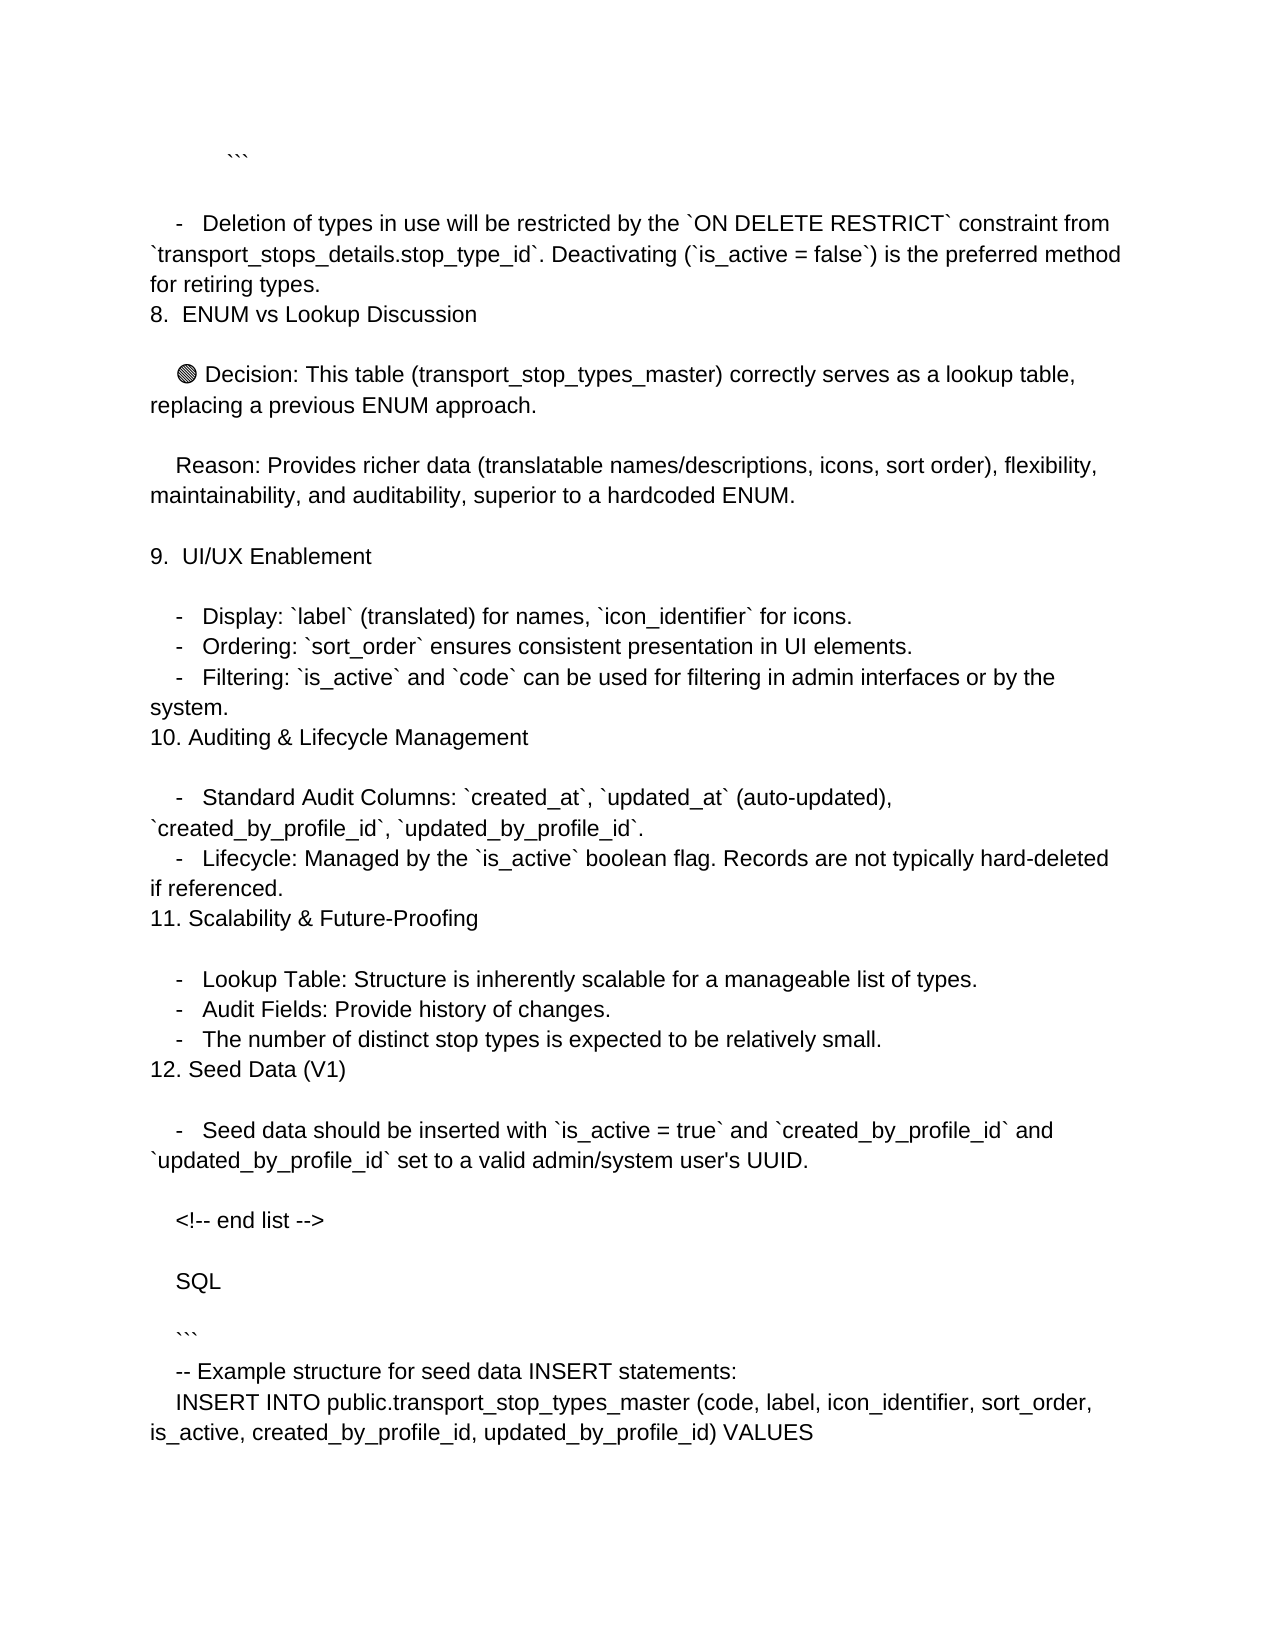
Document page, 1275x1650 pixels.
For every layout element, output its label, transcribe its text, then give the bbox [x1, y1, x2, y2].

text 10. Auditing & Lifecycle Management [150, 724, 1125, 750]
text ``` [150, 1328, 1125, 1354]
text - Deletion of types in use will be restricted by the `ON DELETE RESTRICT` constraint from `transport_stops_details.stop_type_id`. Deactivating (`is_active = false`) is the preferred method for retiring types. [150, 210, 1125, 297]
text - Display: `label` (translated) for names, `icon_identifier` for icons. [150, 603, 1125, 629]
text SQL [150, 1268, 1125, 1294]
text INSERT INTO public.transport_stop_types_master (code, label, icon_identifier, sort_order, is_active, created_by_profile_id, updated_by_profile_id) VALUES [150, 1388, 1125, 1445]
text 🟢 Decision: This table (transport_stop_types_master) correctly serves as a lookup table, replacing a previous ENUM approach. [150, 361, 1125, 418]
text ``` [150, 150, 1125, 176]
text - Ordering: `sort_order` ensures consistent presentation in UI elements. [150, 633, 1125, 660]
text 11. Scalability & Future-Proofing [150, 905, 1125, 932]
text 12. Seed Data (V1) [150, 1056, 1125, 1083]
text 9. UI/UX Enablement [150, 543, 1125, 569]
text - Lookup Table: Structure is inherently scalable for a manageable list of types. [150, 966, 1125, 992]
text - Lifecycle: Managed by the `is_active` boolean flag. Records are not typically hard-deleted if referenced. [150, 845, 1125, 901]
text - Audit Fields: Provide history of changes. [150, 996, 1125, 1022]
text 8. ENUM vs Lookup Discussion [150, 301, 1125, 327]
text - Standard Audit Columns: `created_at`, `updated_at` (auto-updated), `created_by_profile_id`, `updated_by_profile_id`. [150, 784, 1125, 841]
text <!-- end list --> [150, 1207, 1125, 1234]
text Reason: Provides richer data (translatable names/descriptions, icons, sort order), flexibility, maintainability, and auditability, superior to a hardcoded ENUM. [150, 452, 1125, 509]
text -- Example structure for seed data INSERT statements: [150, 1358, 1125, 1385]
text - The number of distinct stop types is expected to be relatively small. [150, 1026, 1125, 1052]
text - Seed data should be inserted with `is_active = true` and `created_by_profile_id` and `updated_by_profile_id` set to a valid admin/system user's UUID. [150, 1117, 1125, 1173]
text - Filtering: `is_active` and `code` can be used for filtering in admin interfaces or by the system. [150, 663, 1125, 720]
